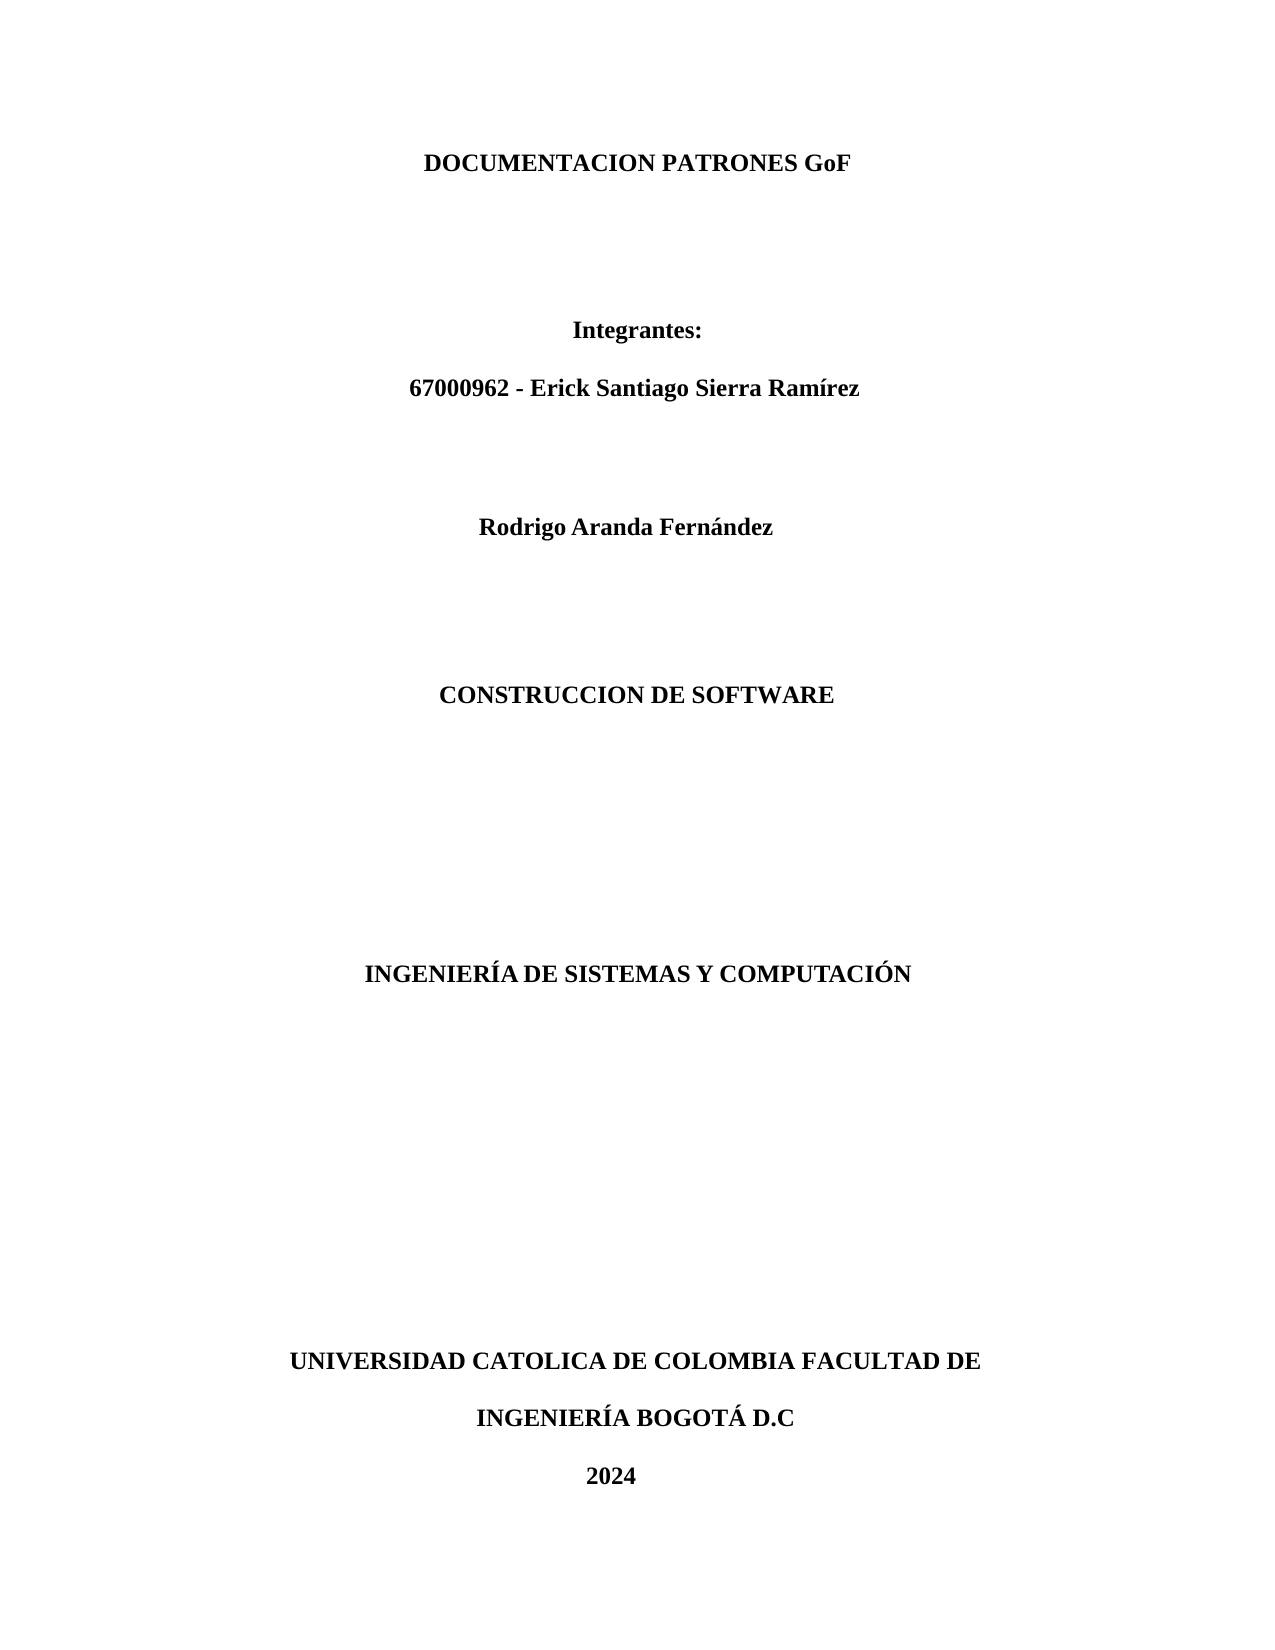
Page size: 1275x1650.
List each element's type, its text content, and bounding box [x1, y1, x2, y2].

text INGENIERÍA DE SISTEMAS Y COMPUTACIÓN [235, 959, 1041, 988]
text CONSTRUCCION DE SOFTWARE [423, 680, 851, 709]
text UNIVERSIDAD CATOLICA DE COLOMBIA FACULTAD DE INGENIERÍA BOGOTÁ D.C [235, 1346, 1036, 1432]
text 2024 [177, 1461, 857, 1489]
text Integrantes: [177, 316, 1098, 344]
text Rodrigo Aranda Fernández [238, 512, 851, 541]
text 67000962 - Erick Santiago Sierra Ramírez [177, 373, 1098, 402]
text DOCUMENTACION PATRONES GoF [177, 148, 1098, 291]
